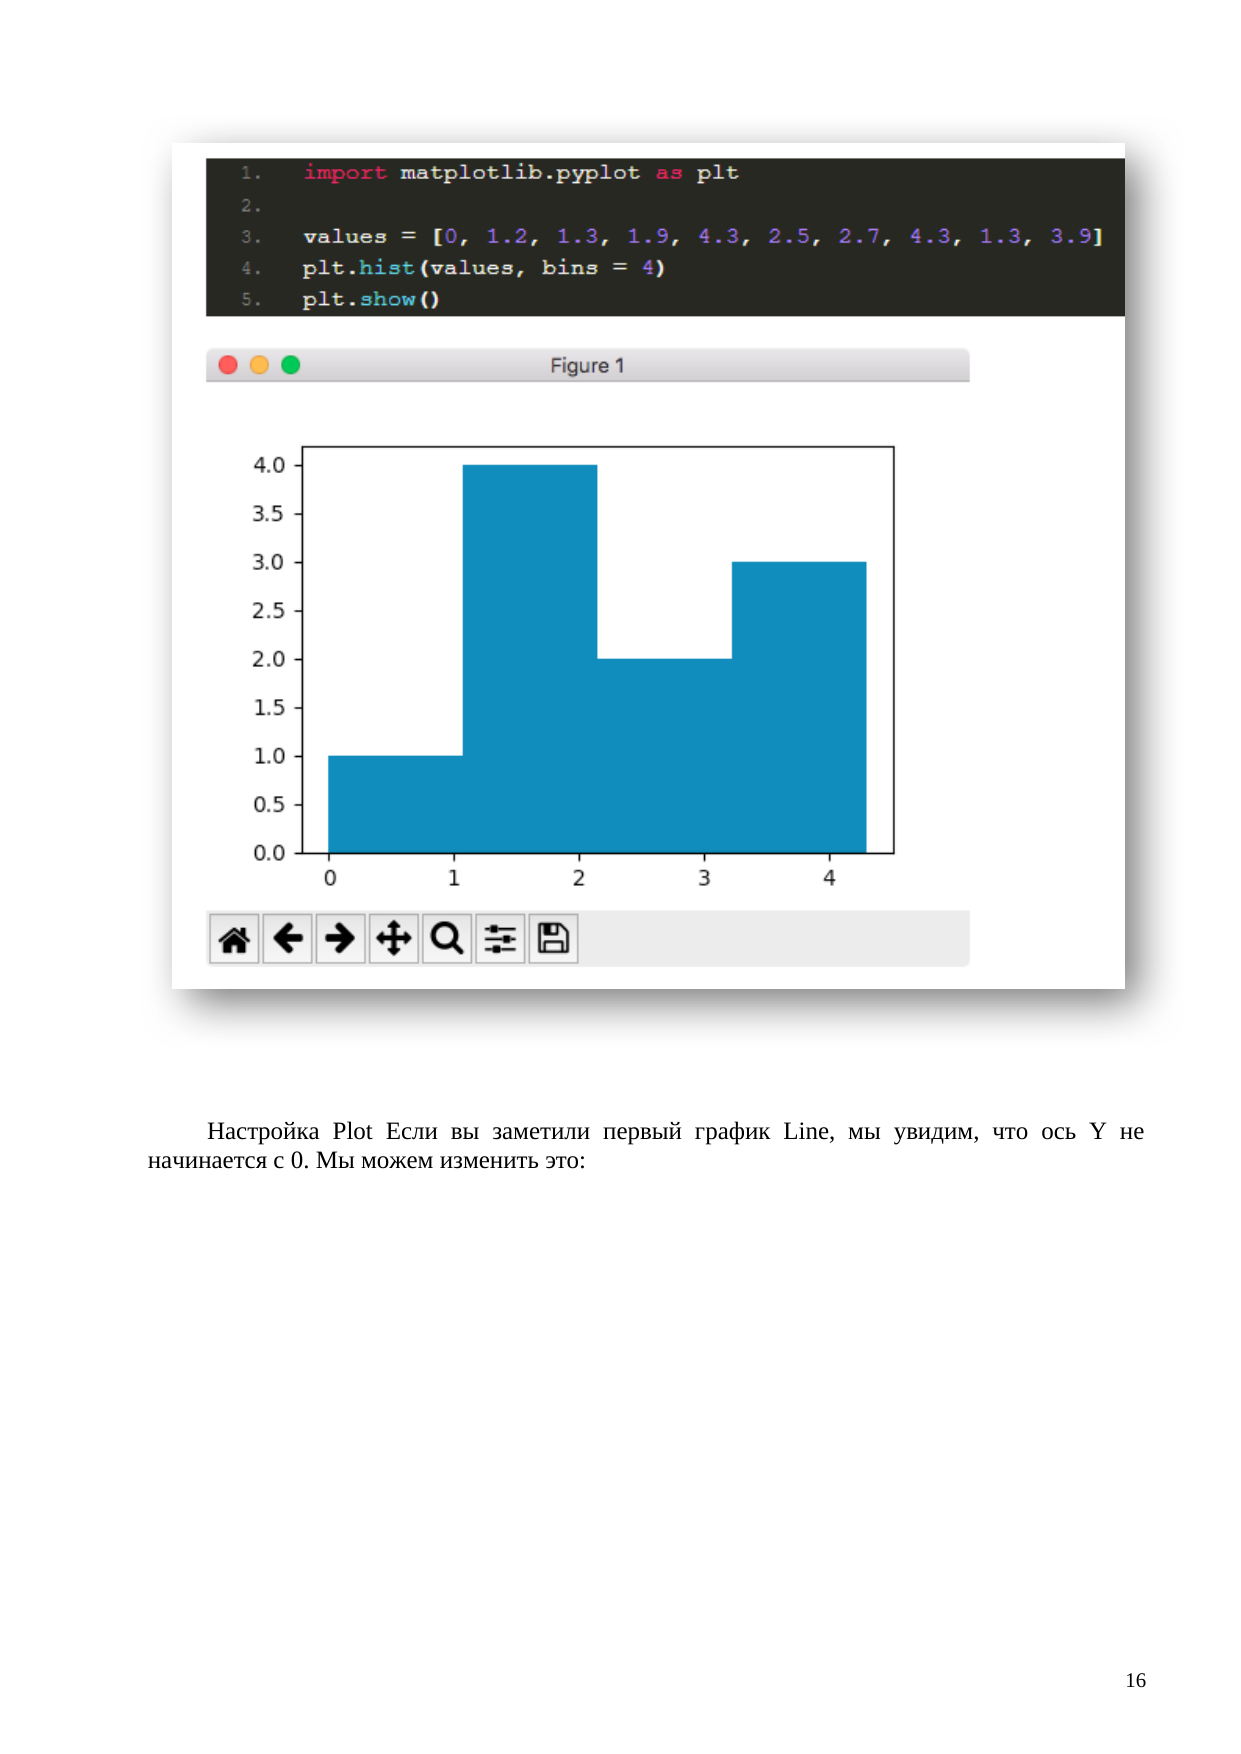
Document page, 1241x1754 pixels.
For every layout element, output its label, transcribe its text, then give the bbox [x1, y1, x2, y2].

text Настройка Plot Если вы заметили первый график Line, мы увидим, что ось Y не начинается с 0. Мы можем изменить это: [148, 1116, 1146, 1174]
picture [172, 143, 1125, 989]
